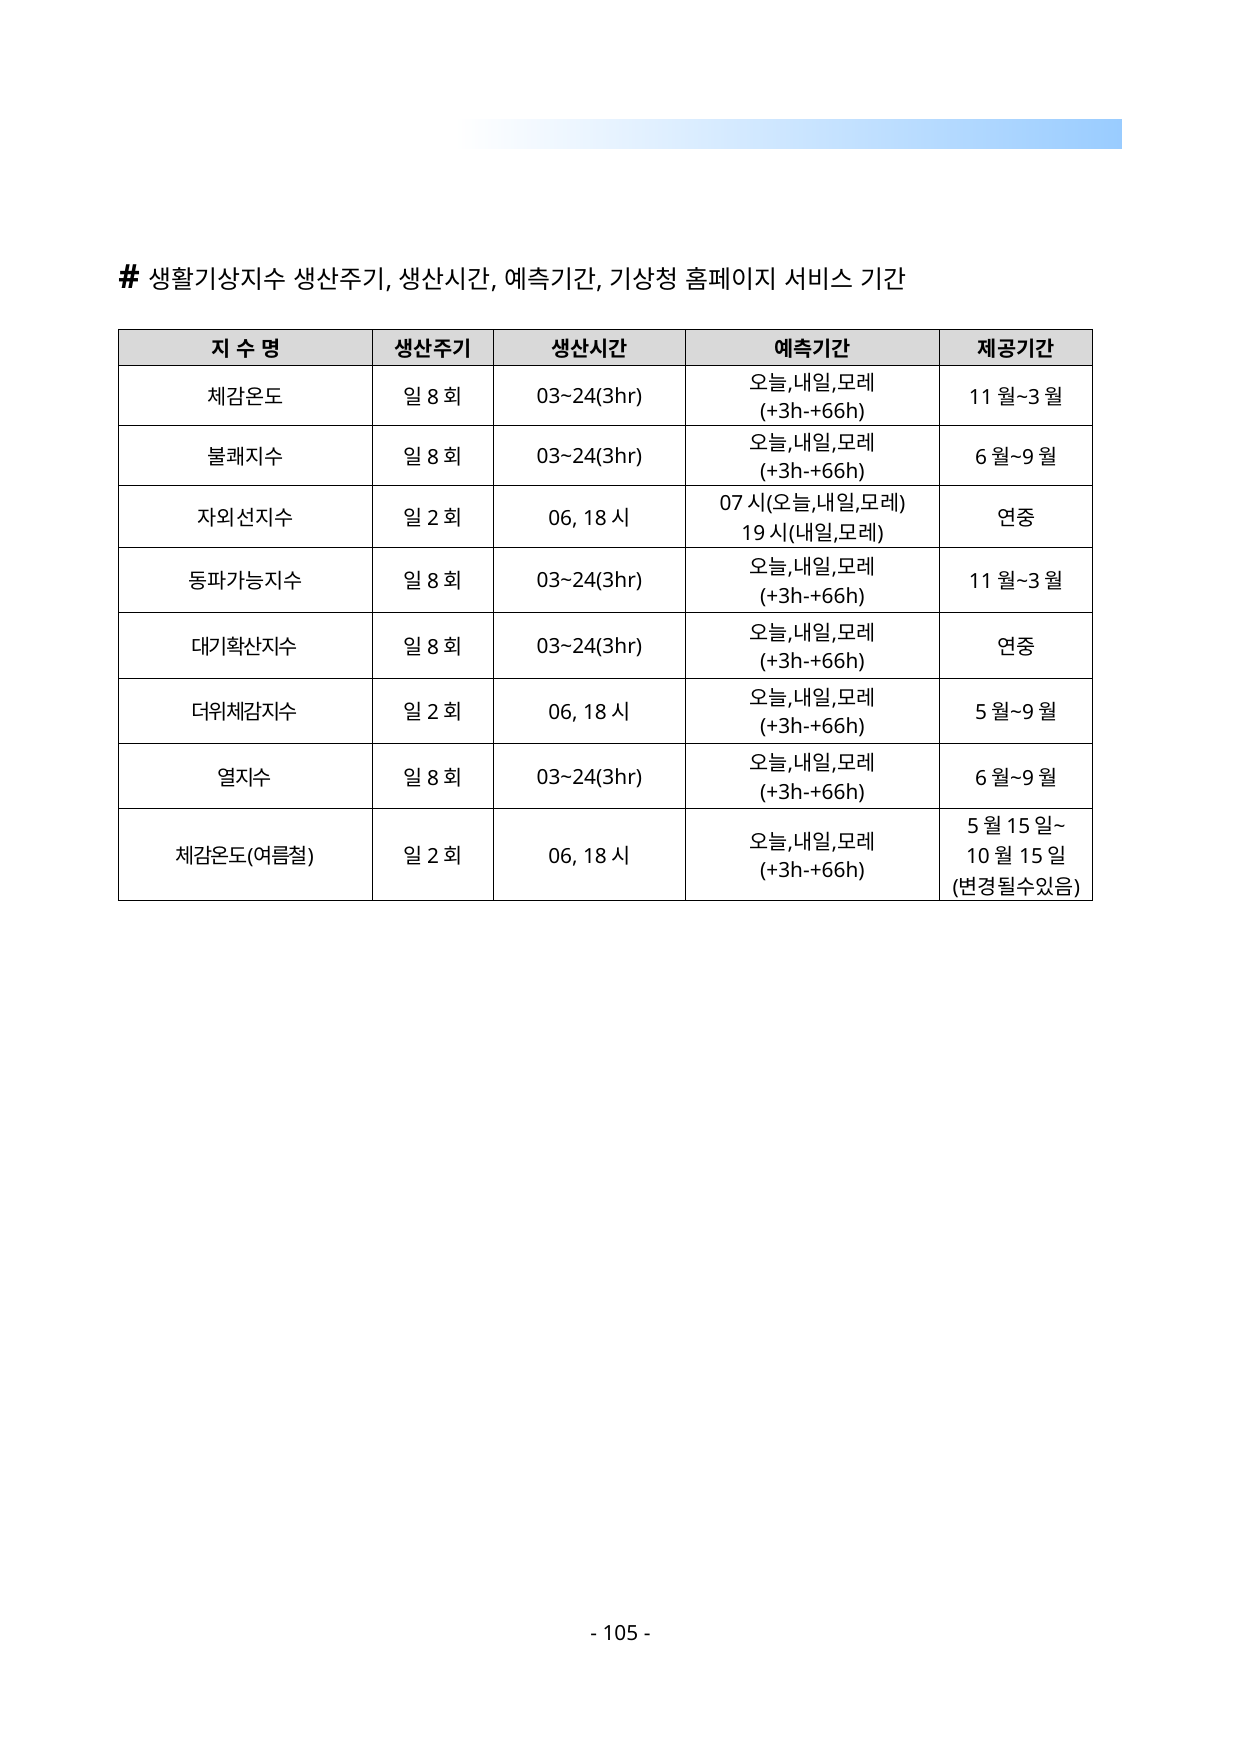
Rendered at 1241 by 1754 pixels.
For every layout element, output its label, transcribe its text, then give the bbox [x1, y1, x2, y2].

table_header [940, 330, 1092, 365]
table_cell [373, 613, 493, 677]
title # 생활기상지수 생산주기, 생산시간, 예측기간, 기상청 홈페이지 서비스 기간 [118, 238, 1122, 313]
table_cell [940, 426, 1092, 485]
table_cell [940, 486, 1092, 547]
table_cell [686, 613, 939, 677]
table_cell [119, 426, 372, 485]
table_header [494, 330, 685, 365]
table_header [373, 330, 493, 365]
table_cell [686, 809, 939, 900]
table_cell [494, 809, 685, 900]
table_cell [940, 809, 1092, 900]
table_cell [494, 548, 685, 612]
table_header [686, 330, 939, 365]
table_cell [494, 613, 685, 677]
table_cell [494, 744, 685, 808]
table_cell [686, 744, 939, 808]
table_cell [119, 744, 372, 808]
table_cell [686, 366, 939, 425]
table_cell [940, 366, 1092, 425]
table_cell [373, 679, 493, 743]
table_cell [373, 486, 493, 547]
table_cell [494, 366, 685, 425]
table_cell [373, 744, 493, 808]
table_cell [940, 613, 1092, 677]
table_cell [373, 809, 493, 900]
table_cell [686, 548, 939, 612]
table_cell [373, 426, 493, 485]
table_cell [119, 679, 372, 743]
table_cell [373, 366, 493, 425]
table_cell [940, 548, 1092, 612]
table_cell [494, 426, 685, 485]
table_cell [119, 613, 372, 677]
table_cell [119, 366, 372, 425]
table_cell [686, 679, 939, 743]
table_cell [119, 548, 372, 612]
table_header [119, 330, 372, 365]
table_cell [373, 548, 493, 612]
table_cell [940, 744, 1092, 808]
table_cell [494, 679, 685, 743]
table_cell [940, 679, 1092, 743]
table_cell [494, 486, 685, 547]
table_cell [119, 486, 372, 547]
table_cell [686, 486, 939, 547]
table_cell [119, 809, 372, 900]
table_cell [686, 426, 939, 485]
